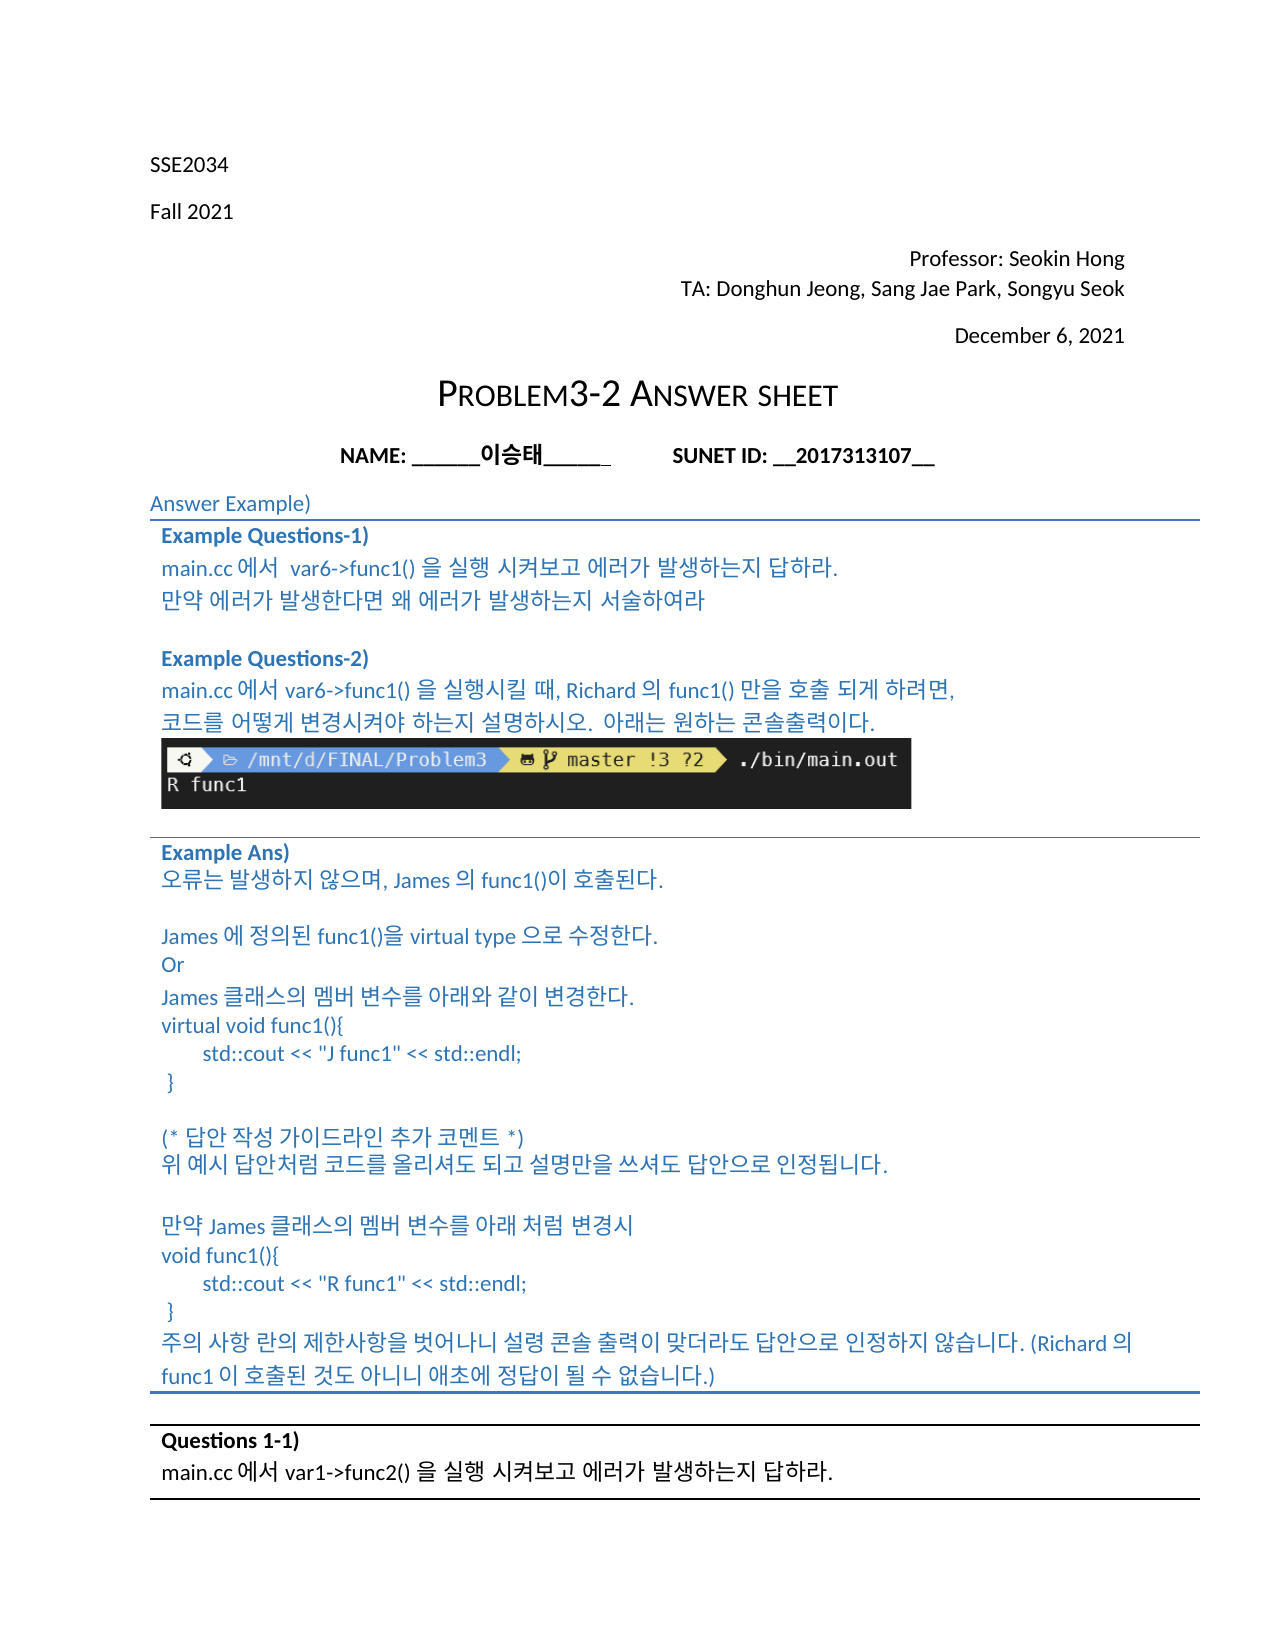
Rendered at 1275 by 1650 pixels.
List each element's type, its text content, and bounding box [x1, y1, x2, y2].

text Professor: Seokin Hong TA: Donghun Jeong, Sang Jae Park, Songyu Seok [150, 244, 1125, 302]
text Fall 2021 [150, 197, 1125, 225]
text December 6, 2021 [150, 321, 1125, 349]
text Answer Example) [150, 489, 1125, 517]
text NAME: ______이승태_____ SUNET ID: __2017313107__ [150, 437, 1125, 470]
text Problem3-2 Answer sheet [150, 368, 1125, 416]
table_header Example Questions-1) main.cc에서 var6->func1() 을 실행 시켜보고 에러가 발생하는지 답하라. 만약 에러가 발생한다면 왜 에러가 발생하는지 서술하여라 Example Questions-2) main.cc에서 var6->func1() 을 실행시킬 때, Richard의 func1() 만을 호출 되게 하려면, 코드를 어떻게 변경시켜야 하는지 설명하시오. 아래는 원하는 콘솔출력이다. [150, 521, 1200, 837]
picture [161, 738, 912, 809]
table_cell Example Ans) 오류는 발생하지 않으며, James의 func1()이 호출된다. James에 정의된 func1()을 virtual type으로 수정한다. Or James 클래스의 멤버 변수를 아래와 같이 변경한다. virtual void func1(){ std::cout << "J func1" << std::endl; } (* 답안 작성 가이드라인 추가 코멘트 *) 위 예시 답안처럼 코드를 올리셔도 되고 설명만을 쓰셔도 답안으로 인정됩니다. 만약 James클래스의 멤버 변수를 아래 처럼 변경시 void func1(){ std::cout << "R func1" << std::endl; } 주의 사항 란의 제한사항을 벗어나니 설령 콘솔 출력이 맞더라도 답안으로 인정하지 않습니다. (Richard의 func1이 호출된 것도 아니니 애초에 정답이 될 수 없습니다.) [150, 838, 1200, 1391]
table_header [150, 1426, 1200, 1498]
text SSE2034 [150, 150, 1125, 178]
